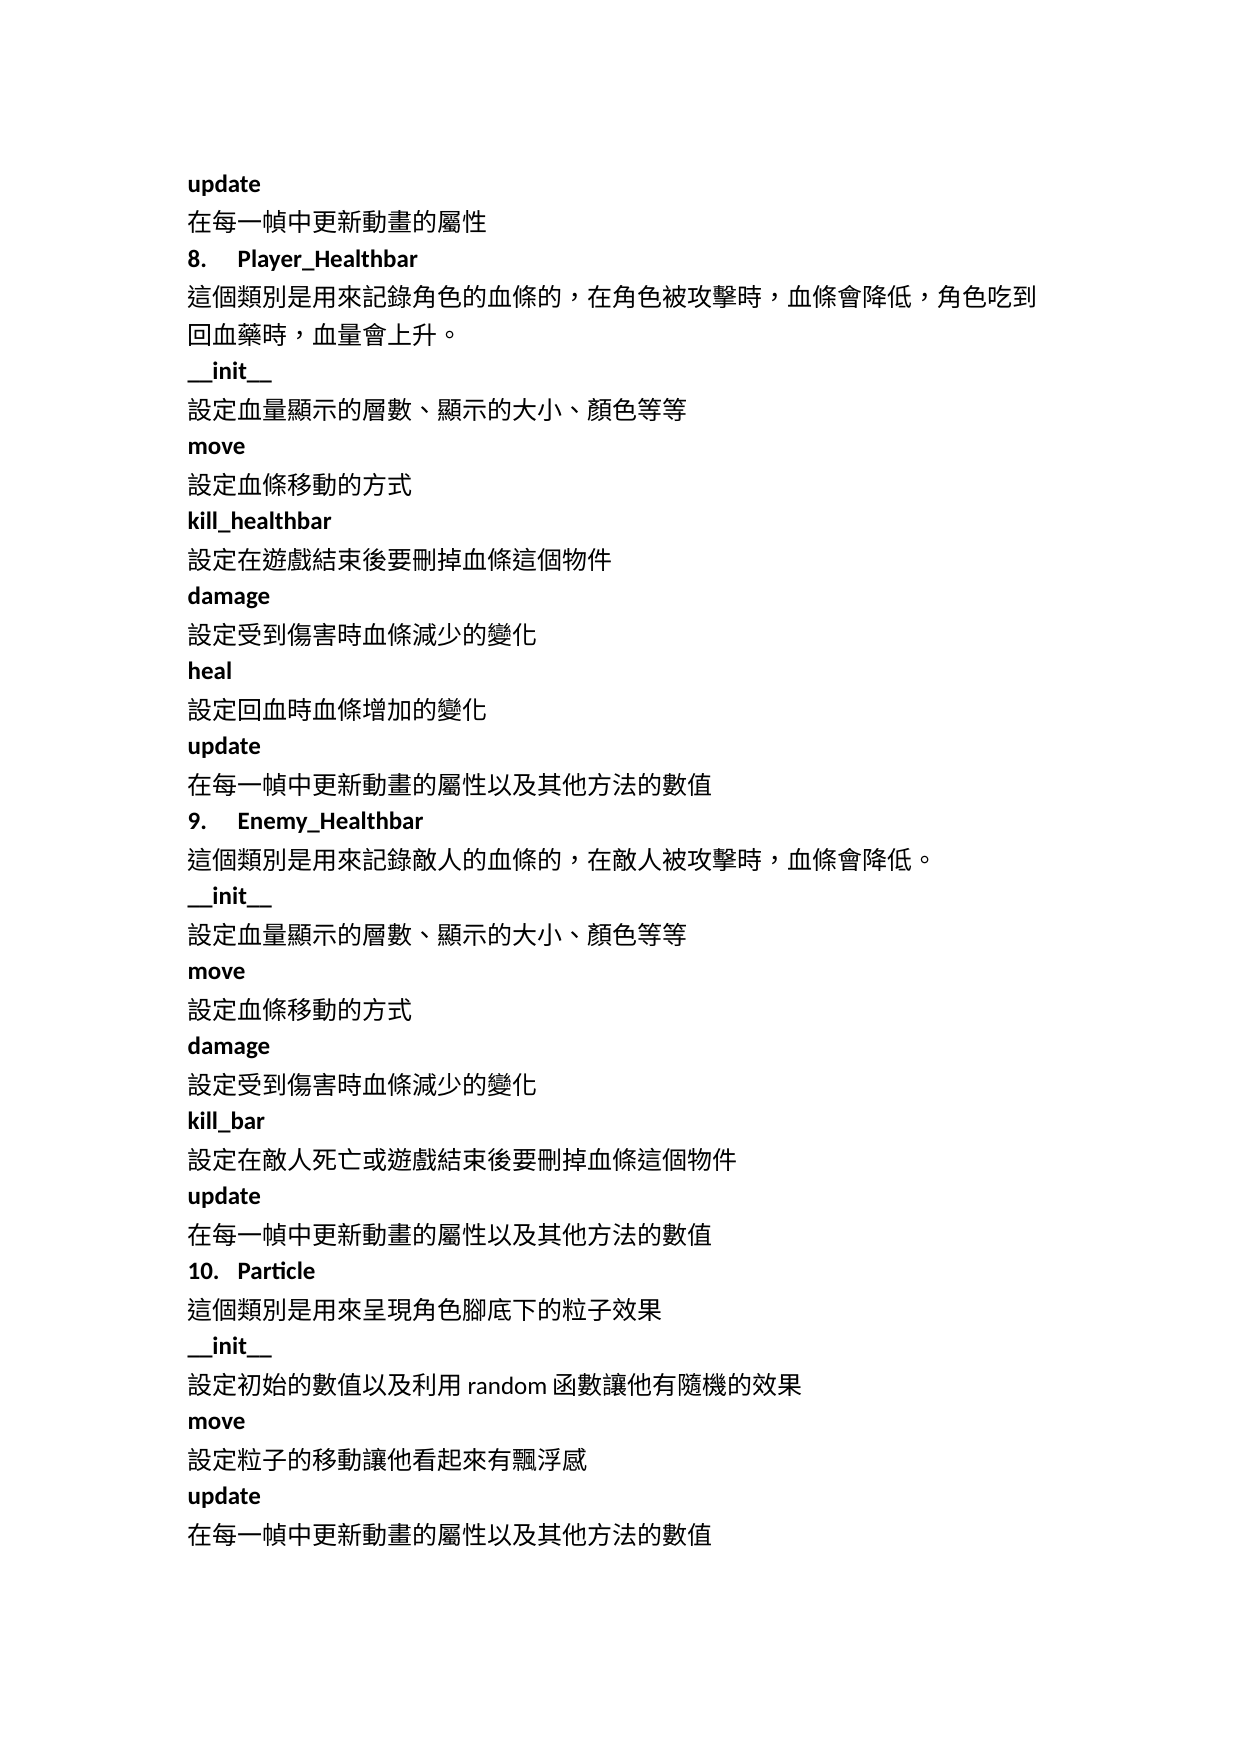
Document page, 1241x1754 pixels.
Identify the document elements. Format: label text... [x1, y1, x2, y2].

text 設定血量顯示的層數、顯示的大小、顏色等等 [187, 389, 1053, 427]
text move [187, 952, 1053, 989]
text move [187, 427, 1053, 464]
text 設定血量顯示的層數、顯示的大小、顏色等等 [187, 914, 1053, 952]
text 在每一幀中更新動畫的屬性以及其他方法的數值 [187, 1514, 1053, 1552]
text 這個類別是用來呈現角色腳底下的粒子效果 [187, 1289, 1053, 1327]
text 設定在遊戲結束後要刪掉血條這個物件 [187, 539, 1053, 577]
text __init__ [187, 352, 1053, 389]
text 設定在敵人死亡或遊戲結束後要刪掉血條這個物件 [187, 1139, 1053, 1177]
text 在每一幀中更新動畫的屬性 [187, 202, 1053, 239]
text 這個類別是用來記錄角色的血條的，在角色被攻擊時，血條會降低，角色吃到回血藥時，血量會上升。 [187, 277, 1053, 352]
text kill_bar [187, 1102, 1053, 1139]
text move [187, 1402, 1053, 1439]
text __init__ [187, 877, 1053, 914]
text 設定粒子的移動讓他看起來有飄浮感 [187, 1439, 1053, 1477]
text update [187, 164, 1053, 202]
text update [187, 727, 1053, 764]
text damage [187, 1027, 1053, 1064]
text update [187, 1177, 1053, 1214]
text 設定血條移動的方式 [187, 989, 1053, 1027]
text 這個類別是用來記錄敵人的血條的，在敵人被攻擊時，血條會降低。 [187, 839, 1053, 877]
text 設定受到傷害時血條減少的變化 [187, 1064, 1053, 1102]
list Enemy_Healthbar [187, 802, 1053, 839]
text 設定血條移動的方式 [187, 464, 1053, 502]
text __init__ [187, 1327, 1053, 1364]
text 在每一幀中更新動畫的屬性以及其他方法的數值 [187, 764, 1053, 802]
list Player_Healthbar [187, 239, 1053, 277]
text 設定初始的數值以及利用random函數讓他有隨機的效果 [187, 1364, 1053, 1402]
text heal [187, 652, 1053, 689]
text damage [187, 577, 1053, 614]
text 在每一幀中更新動畫的屬性以及其他方法的數值 [187, 1214, 1053, 1252]
text update [187, 1477, 1053, 1514]
text 設定回血時血條增加的變化 [187, 689, 1053, 727]
text kill_healthbar [187, 502, 1053, 539]
text 設定受到傷害時血條減少的變化 [187, 614, 1053, 652]
list Particle [187, 1252, 1053, 1289]
